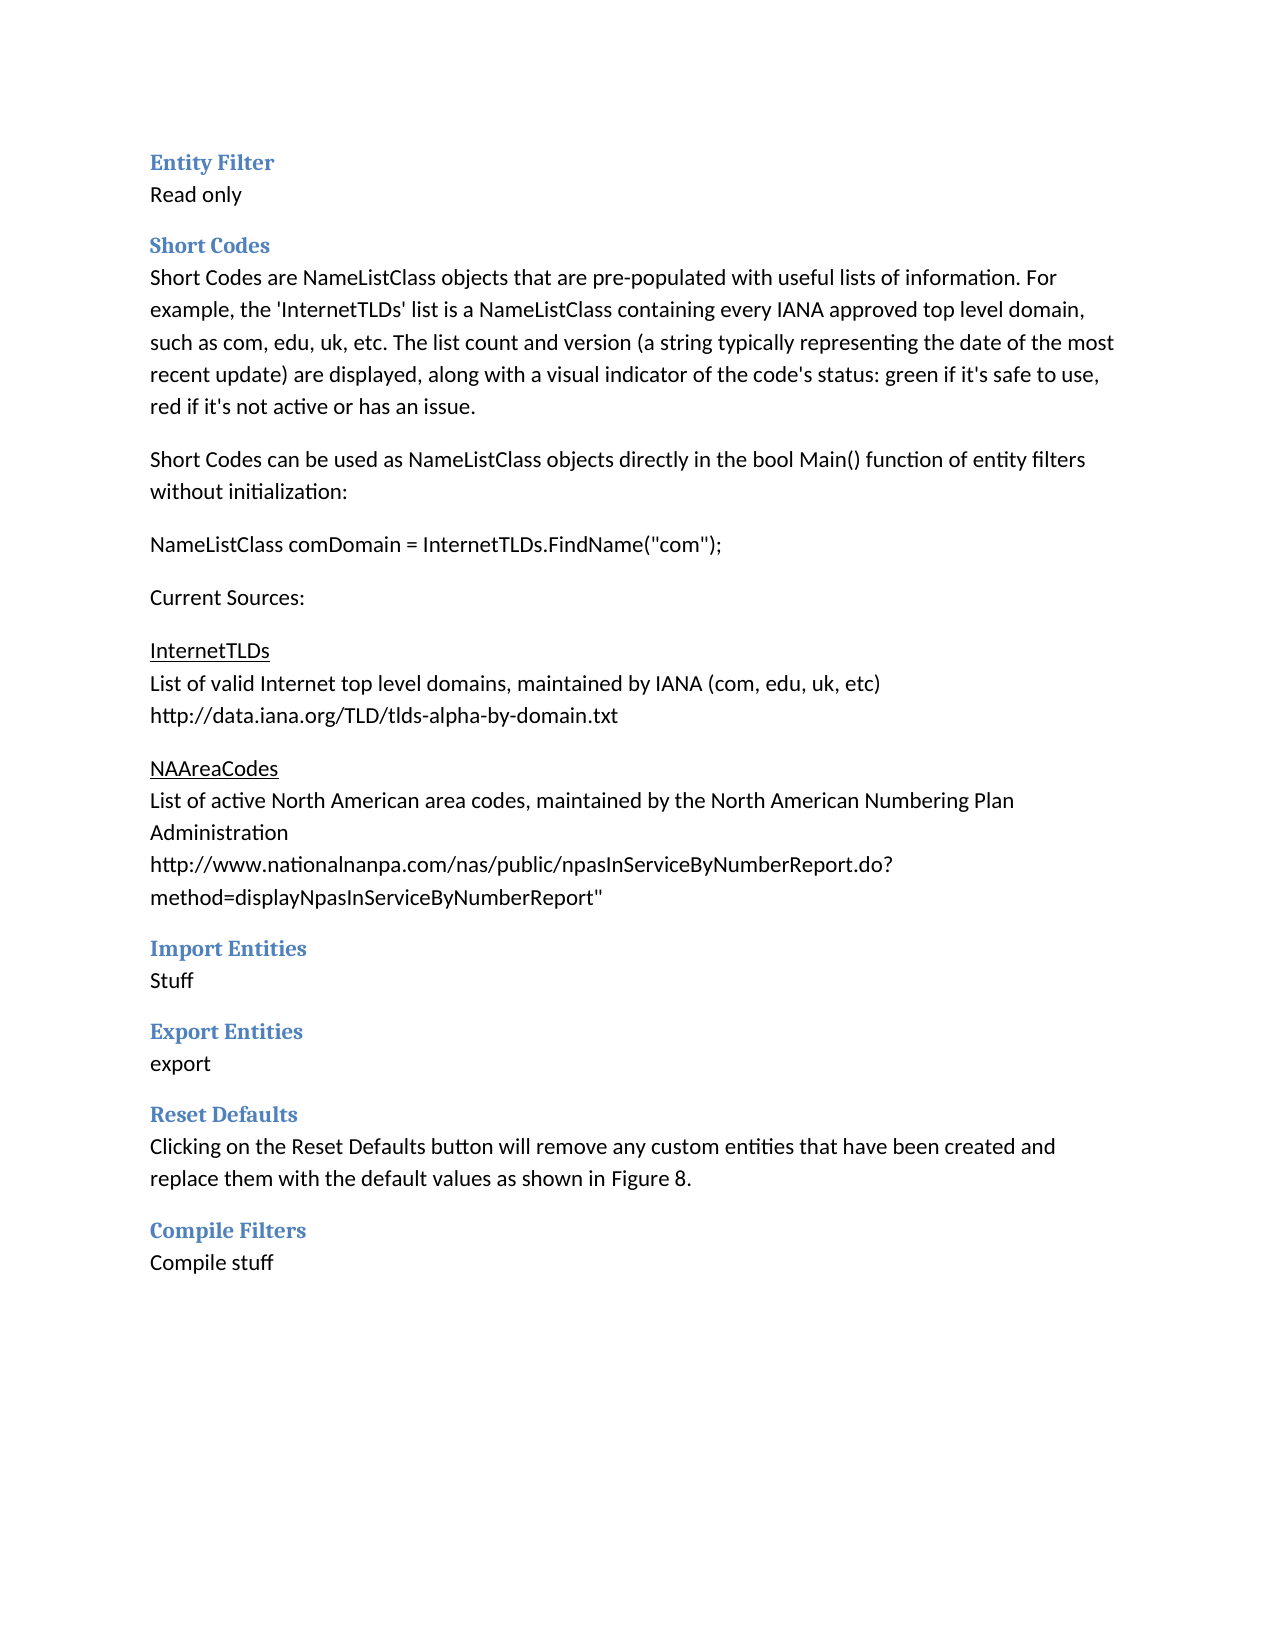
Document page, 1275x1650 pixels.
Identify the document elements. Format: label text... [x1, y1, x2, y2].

subtitle Reset Defaults [150, 1102, 1125, 1128]
subtitle Export Entities [150, 1019, 1125, 1045]
subtitle Entity Filter [150, 150, 1125, 176]
text export [150, 1049, 1125, 1077]
text Short Codes can be used as NameListClass objects directly in the bool Main() function of entity filters without initialization: [150, 445, 1125, 505]
subtitle Import Entities [150, 936, 1125, 962]
subtitle Compile Filters [150, 1217, 1125, 1244]
text NAAreaCodes List of active North American area codes, maintained by the North American Numbering Plan Administration http://www.nationalnanpa.com/nas/public/npasInServiceByNumberReport.do?method=displayNpasInServiceByNumberReport" [150, 754, 1125, 911]
text Clicking on the Reset Defaults button will remove any custom entities that have been created and replace them with the default values as shown in Figure 6. [150, 1132, 1125, 1192]
text Current Sources: [150, 583, 1125, 611]
text Stuff [150, 966, 1125, 994]
text InternetTLDs List of valid Internet top level domains, maintained by IANA (com, edu, uk, etc) http://data.iana.org/TLD/tlds-alpha-by-domain.txt [150, 636, 1125, 729]
text Short Codes are NameListClass objects that are pre-populated with useful lists of information. For example, the 'InternetTLDs' list is a NameListClass containing every IANA approved top level domain, such as com, edu, uk, etc. The list count and version (a string typically representing the date of the most recent update) are displayed, along with a visual indicator of the code's status: green if it's safe to use, red if it's not active or has an issue. [150, 263, 1125, 420]
text Compile stuff [150, 1248, 1125, 1276]
subtitle Short Codes [150, 233, 1125, 259]
text Read only [150, 180, 1125, 208]
text NameListClass comDomain = InternetTLDs.FindName("com"); [150, 530, 1125, 558]
